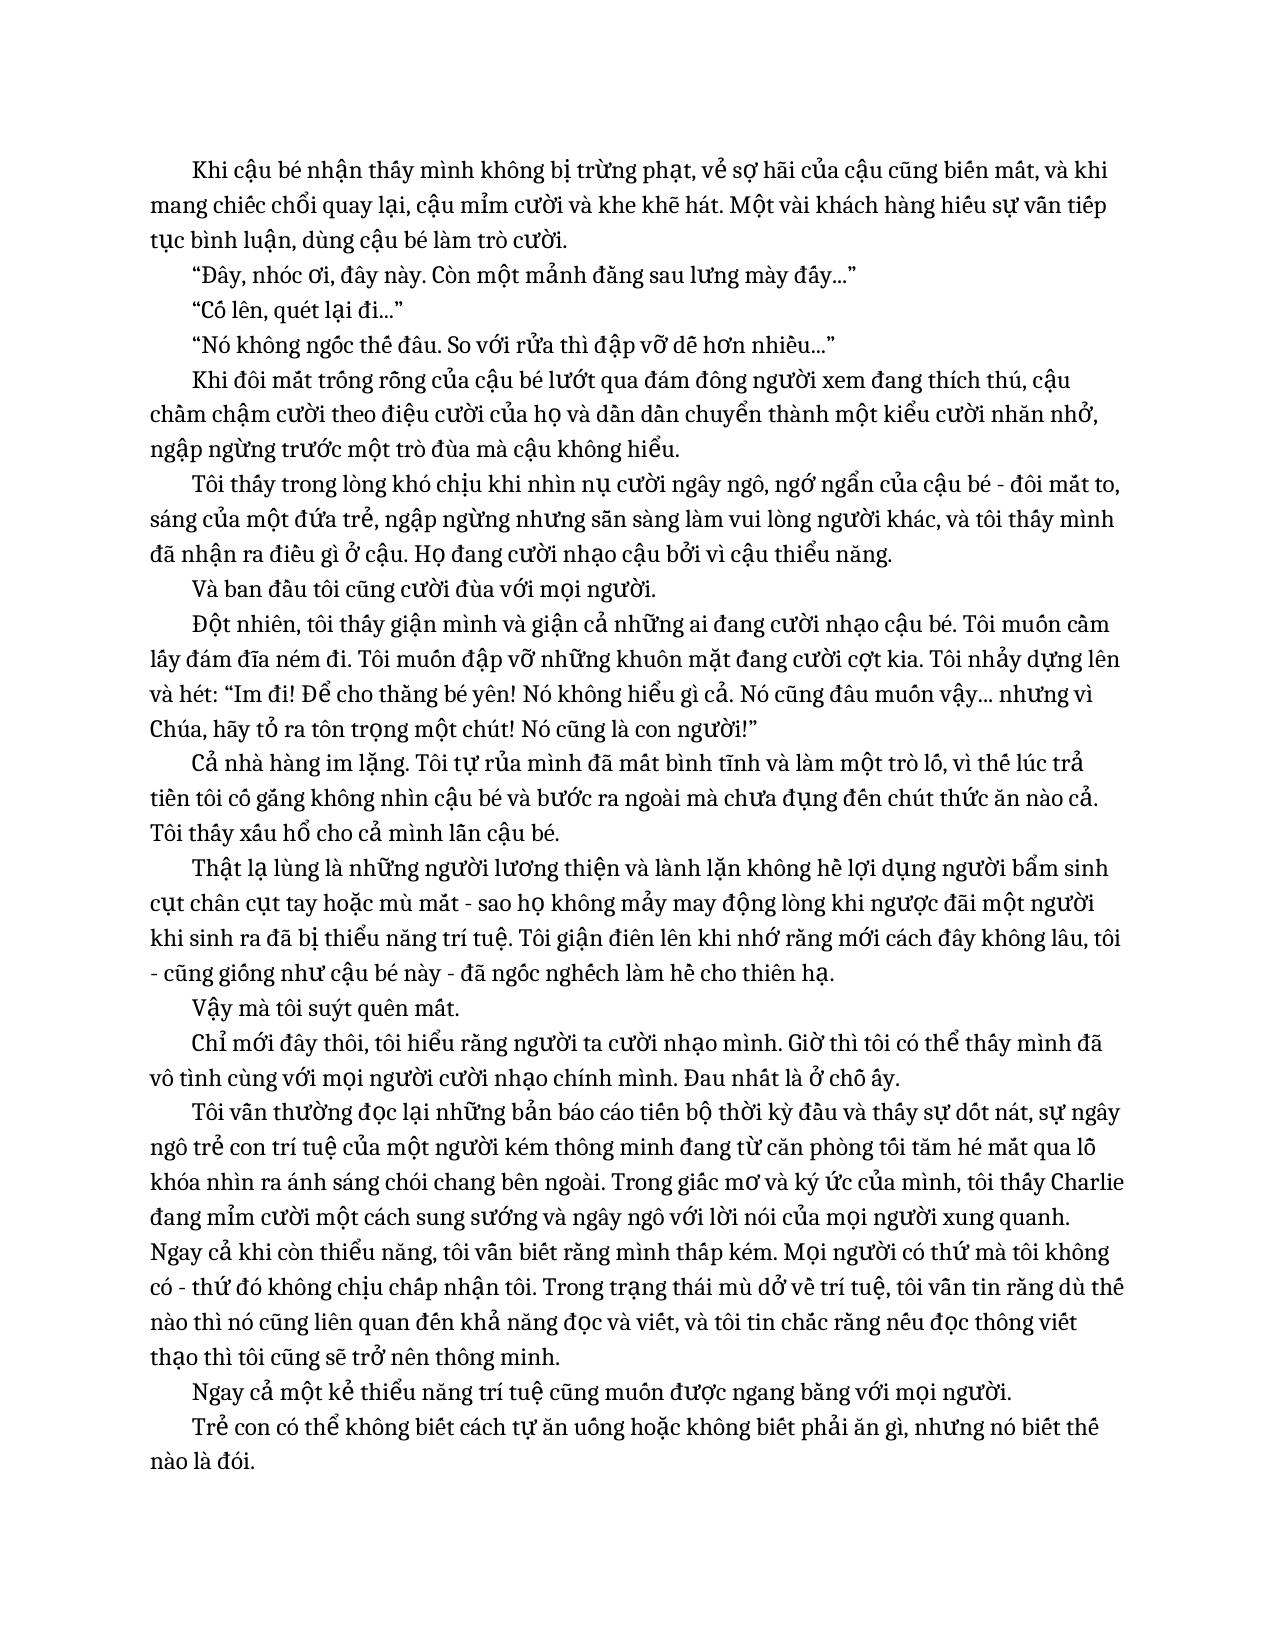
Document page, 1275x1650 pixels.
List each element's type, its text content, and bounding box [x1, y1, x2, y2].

text Ngay cả một kẻ thiểu năng trí tuệ cũng muốn được ngang bằng với mọi người. [150, 1371, 1125, 1406]
text Thật lạ lùng là những người lương thiện và lành lặn không hề lợi dụng người bẩm sinh cụt chân cụt tay hoặc mù mắt - sao họ không mảy may động lòng khi ngược đãi một người khi sinh ra đã bị thiểu năng trí tuệ. Tôi giận điên lên khi nhớ rằng mới cách đây không lâu, tôi - cũng giống như cậu bé này - đã ngốc nghếch làm hề cho thiên hạ. [150, 848, 1125, 987]
text Tôi vẫn thường đọc lại những bản báo cáo tiến bộ thời kỳ đầu và thấy sự dốt nát, sự ngây ngô trẻ con trí tuệ của một người kém thông minh đang từ căn phòng tối tăm hé mắt qua lỗ khóa nhìn ra ánh sáng chói chang bên ngoài. Trong giấc mơ và ký ức của mình, tôi thấy Charlie đang mỉm cười một cách sung sướng và ngây ngô với lời nói của mọi người xung quanh. Ngay cả khi còn thiểu năng, tôi vẫn biết rằng mình thấp kém. Mọi người có thứ mà tôi không có - thứ đó không chịu chấp nhận tôi. Trong trạng thái mù dở về trí tuệ, tôi vẫn tin rằng dù thế nào thì nó cũng liên quan đến khả năng đọc và viết, và tôi tin chắc rằng nếu đọc thông viết thạo thì tôi cũng sẽ trở nên thông minh. [150, 1092, 1125, 1371]
text Tôi thấy trong lòng khó chịu khi nhìn nụ cười ngây ngô, ngớ ngẩn của cậu bé - đôi mắt to, sáng của một đứa trẻ, ngập ngừng nhưng sẵn sàng làm vui lòng người khác, và tôi thấy mình đã nhận ra điều gì ở cậu. Họ đang cười nhạo cậu bởi vì cậu thiểu năng. [150, 464, 1125, 569]
text Và ban đầu tôi cũng cười đùa với mọi người. [150, 569, 1125, 604]
text “Cố lên, quét lại đi...” [150, 289, 1125, 324]
text Trẻ con có thể không biết cách tự ăn uống hoặc không biết phải ăn gì, nhưng nó biết thế nào là đói. [150, 1406, 1125, 1476]
text Khi cậu bé nhận thấy mình không bị trừng phạt, vẻ sợ hãi của cậu cũng biến mất, và khi mang chiếc chổi quay lại, cậu mỉm cười và khe khẽ hát. Một vài khách hàng hiếu sự vẫn tiếp tục bình luận, dùng cậu bé làm trò cười. [150, 150, 1125, 255]
text Cả nhà hàng im lặng. Tôi tự rủa mình đã mất bình tĩnh và làm một trò lố, vì thế lúc trả tiền tôi cố gắng không nhìn cậu bé và bước ra ngoài mà chưa đụng đến chút thức ăn nào cả. Tôi thấy xấu hổ cho cả mình lẫn cậu bé. [150, 743, 1125, 848]
text “Nó không ngốc thế đâu. So với rửa thì đập vỡ dễ hơn nhiều...” [150, 324, 1125, 359]
text Đột nhiên, tôi thấy giận mình và giận cả những ai đang cười nhạo cậu bé. Tôi muốn cầm lấy đám đĩa ném đi. Tôi muốn đập vỡ những khuôn mặt đang cười cợt kia. Tôi nhảy dựng lên và hét: “Im đi! Để cho thằng bé yên! Nó không hiểu gì cả. Nó cũng đâu muốn vậy... nhưng vì Chúa, hãy tỏ ra tôn trọng một chút! Nó cũng là con người!” [150, 604, 1125, 743]
text Vậy mà tôi suýt quên mất. [150, 987, 1125, 1022]
text “Đây, nhóc ơi, đây này. Còn một mảnh đằng sau lưng mày đấy...” [150, 255, 1125, 289]
text Chỉ mới đây thôi, tôi hiểu rằng người ta cười nhạo mình. Giờ thì tôi có thể thấy mình đã vô tình cùng với mọi người cười nhạo chính mình. Đau nhất là ở chỗ ấy. [150, 1022, 1125, 1092]
text Khi đôi mắt trống rỗng của cậu bé lướt qua đám đông người xem đang thích thú, cậu chầm chậm cười theo điệu cười của họ và dần dần chuyển thành một kiểu cười nhăn nhở, ngập ngừng trước một trò đùa mà cậu không hiểu. [150, 359, 1125, 464]
